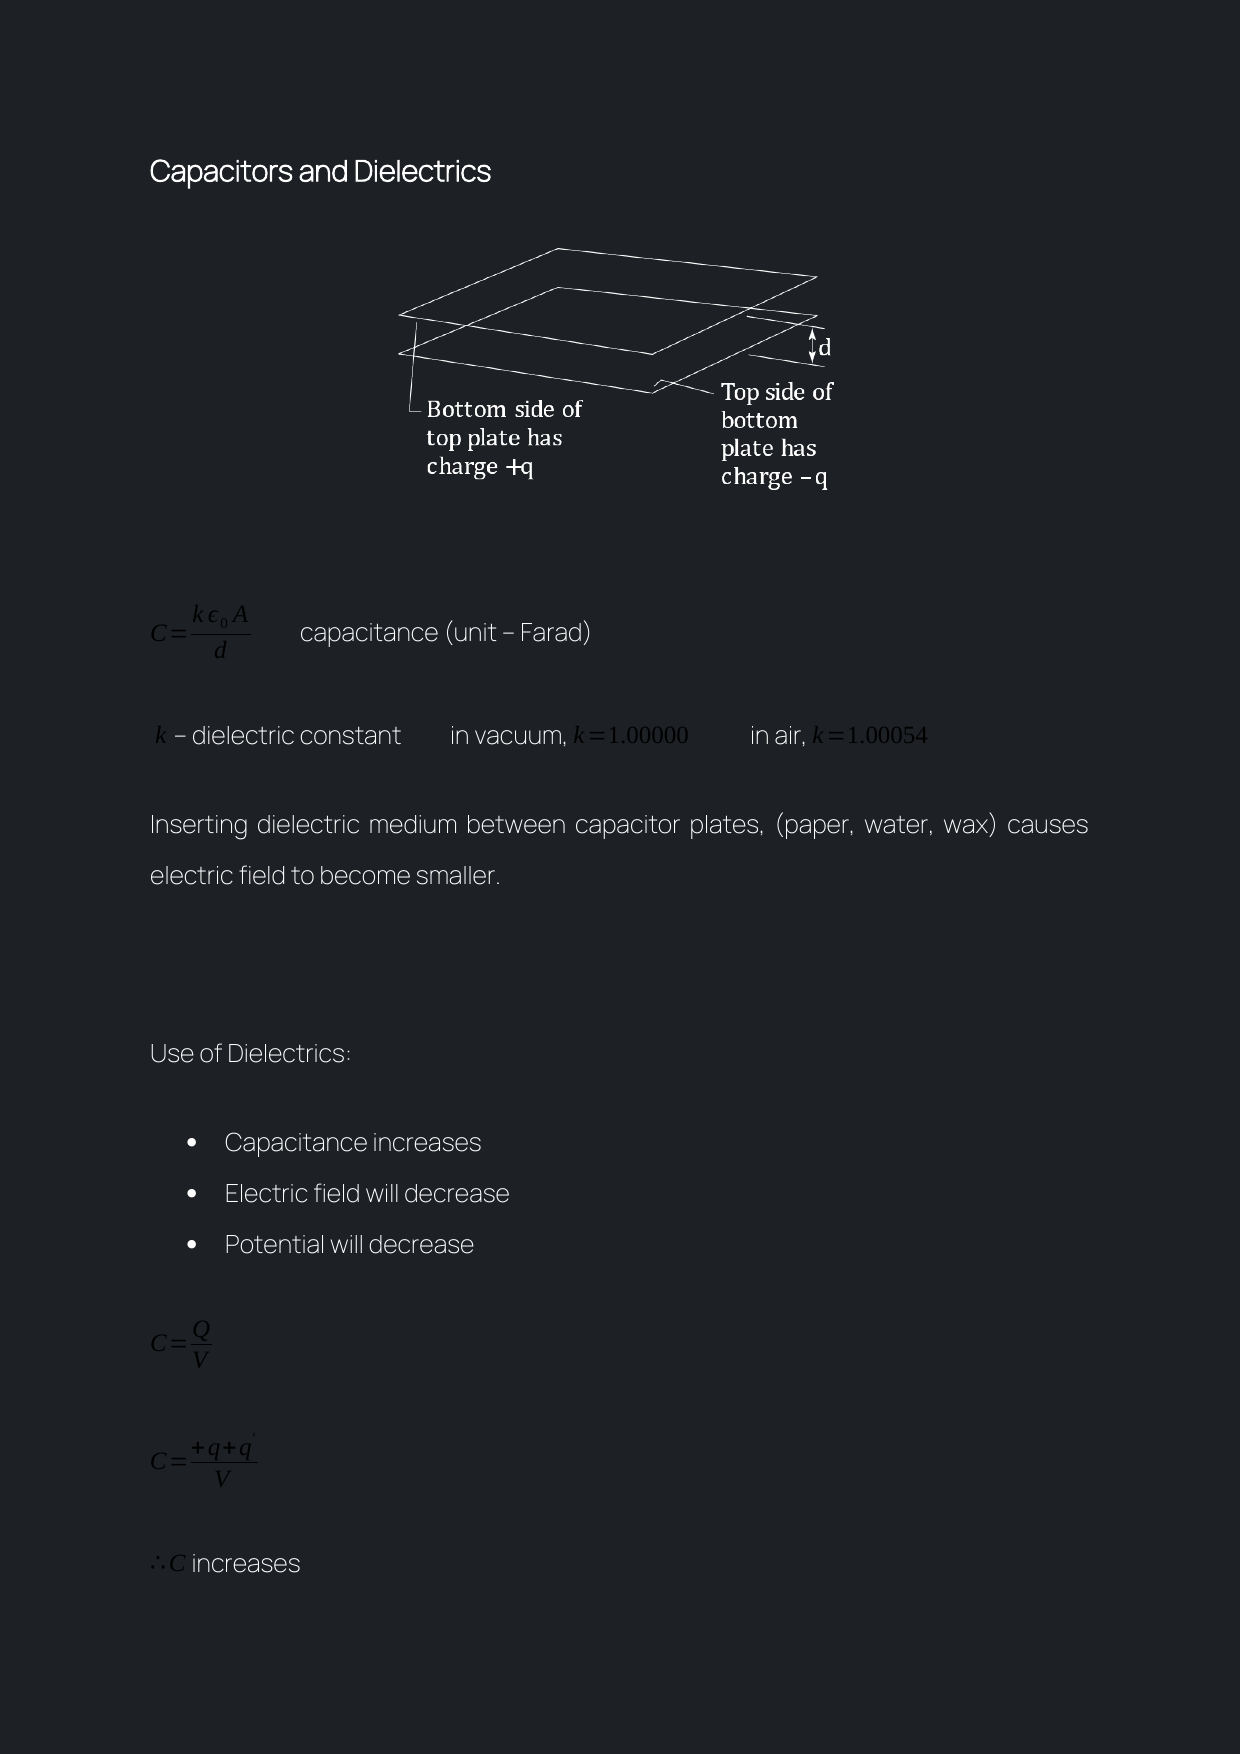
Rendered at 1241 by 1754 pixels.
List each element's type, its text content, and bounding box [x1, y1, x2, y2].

text – dielectric constant in vacuum, in air, [150, 718, 1090, 752]
picture [398, 247, 842, 547]
text Use of Dielectrics: [150, 1036, 1090, 1070]
text Inserting dielectric medium between capacitor plates, (paper, water, wax) causes electric field to become smaller. [150, 807, 1090, 892]
text increases [150, 1546, 1090, 1580]
list Electric field will decrease [187, 1176, 1090, 1210]
text capacitance (unit – Farad) [150, 601, 1090, 663]
list Potential will decrease [187, 1227, 1090, 1261]
text Capacitors and Dielectrics [150, 150, 1090, 190]
list Capacitance increases [187, 1124, 1090, 1158]
